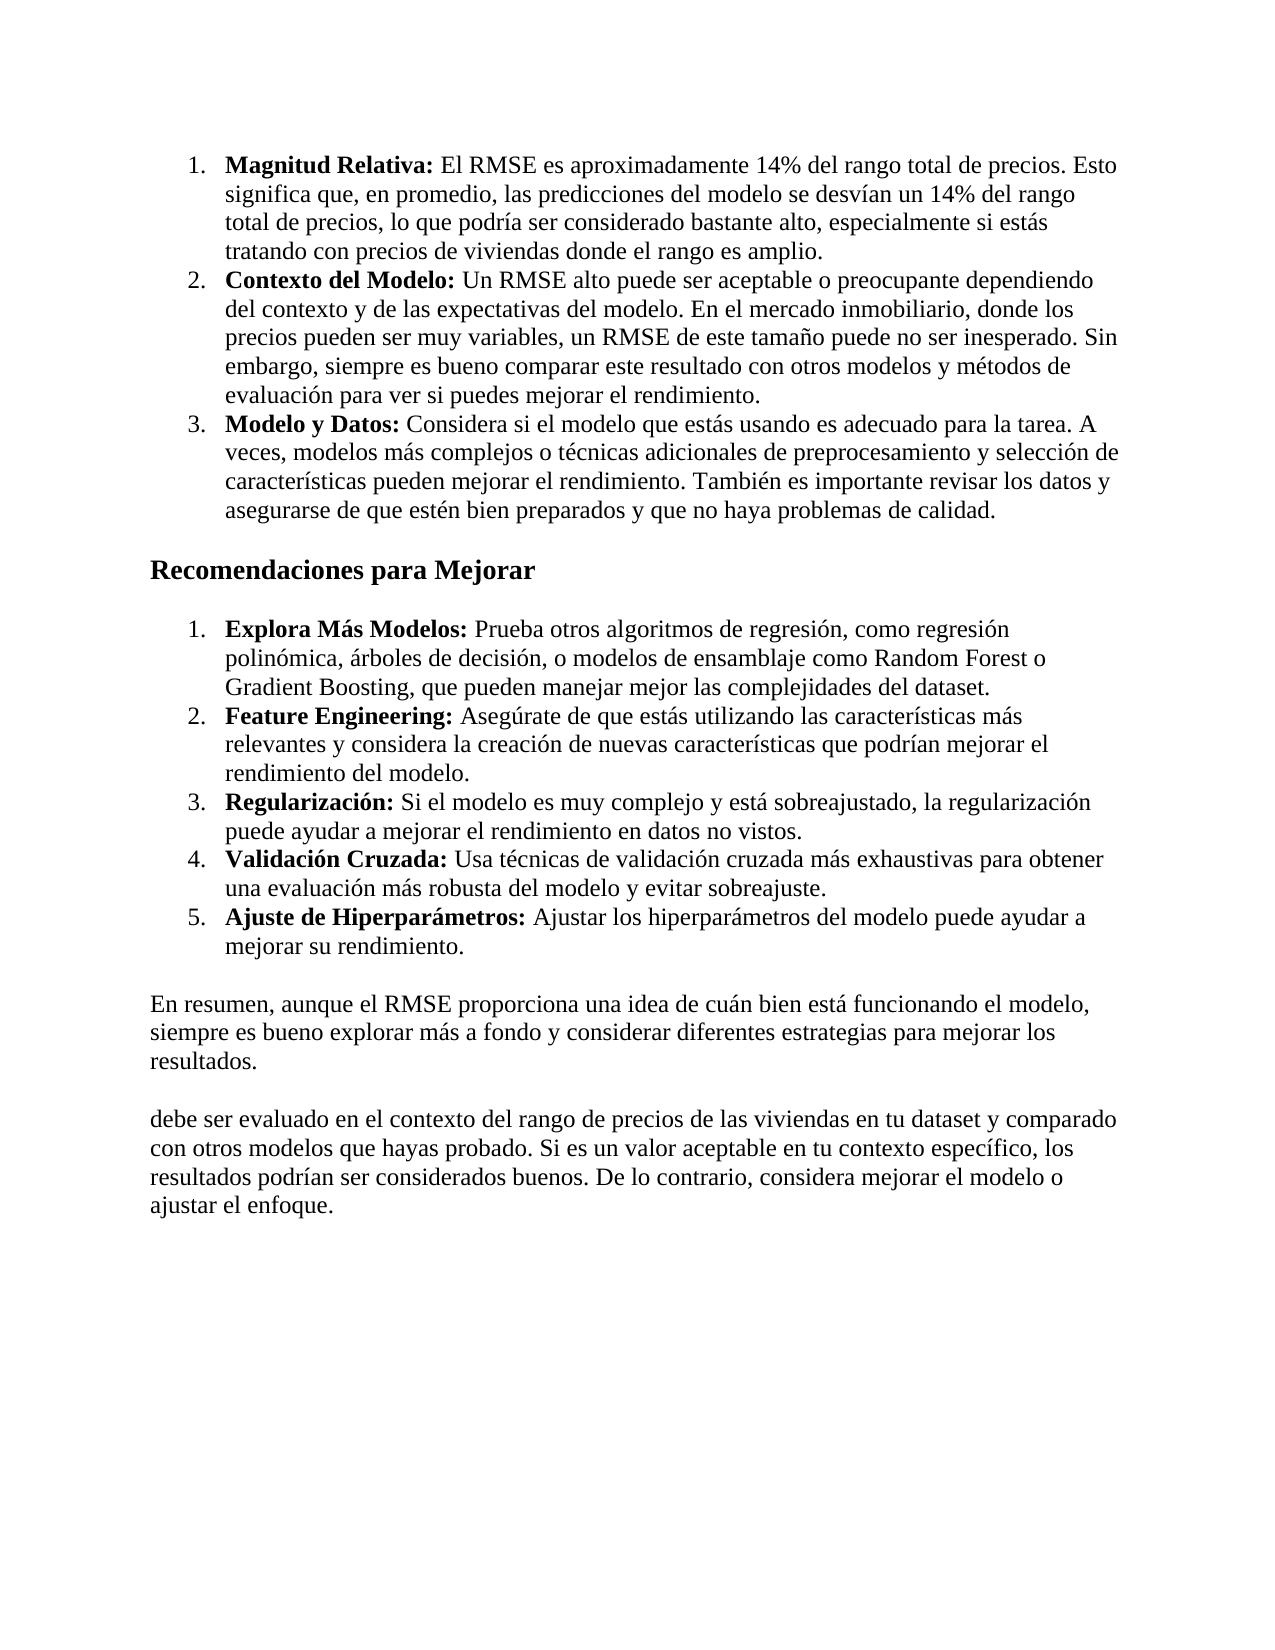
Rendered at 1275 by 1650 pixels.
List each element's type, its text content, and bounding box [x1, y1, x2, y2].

list Ajuste de Hiperparámetros: Ajustar los hiperparámetros del modelo puede ayudar a mejorar su rendimiento. [187, 902, 1125, 959]
text Recomendaciones para Mejorar [150, 553, 1125, 585]
text debe ser evaluado en el contexto del rango de precios de las viviendas en tu dataset y comparado con otros modelos que hayas probado. Si es un valor aceptable en tu contexto específico, los resultados podrían ser considerados buenos. De lo contrario, considera mejorar el modelo o ajustar el enfoque. [150, 1104, 1125, 1219]
text En resumen, aunque el RMSE proporciona una idea de cuán bien está funcionando el modelo, siempre es bueno explorar más a fondo y considerar diferentes estrategias para mejorar los resultados. [150, 989, 1125, 1075]
list Modelo y Datos: Considera si el modelo que estás usando es adecuado para la tarea. A veces, modelos más complejos o técnicas adicionales de preprocesamiento y selección de características pueden mejorar el rendimiento. También es importante revisar los datos y asegurarse de que estén bien preparados y que no haya problemas de calidad. [187, 409, 1125, 524]
list Magnitud Relativa: El RMSE es aproximadamente 14% del rango total de precios. Esto significa que, en promedio, las predicciones del modelo se desvían un 14% del rango total de precios, lo que podría ser considerado bastante alto, especialmente si estás tratando con precios de viviendas donde el rango es amplio. [187, 150, 1125, 265]
list Validación Cruzada: Usa técnicas de validación cruzada más exhaustivas para obtener una evaluación más robusta del modelo y evitar sobreajuste. [187, 844, 1125, 902]
list Feature Engineering: Asegúrate de que estás utilizando las características más relevantes y considera la creación de nuevas características que podrían mejorar el rendimiento del modelo. [187, 701, 1125, 787]
list Contexto del Modelo: Un RMSE alto puede ser aceptable o preocupante dependiendo del contexto y de las expectativas del modelo. En el mercado inmobiliario, donde los precios pueden ser muy variables, un RMSE de este tamaño puede no ser inesperado. Sin embargo, siempre es bueno comparar este resultado con otros modelos y métodos de evaluación para ver si puedes mejorar el rendimiento. [187, 265, 1125, 409]
list Regularización: Si el modelo es muy complejo y está sobreajustado, la regularización puede ayudar a mejorar el rendimiento en datos no vistos. [187, 787, 1125, 844]
list Explora Más Modelos: Prueba otros algoritmos de regresión, como regresión polinómica, árboles de decisión, o modelos de ensamblaje como Random Forest o Gradient Boosting, que pueden manejar mejor las complejidades del dataset. [187, 614, 1125, 701]
